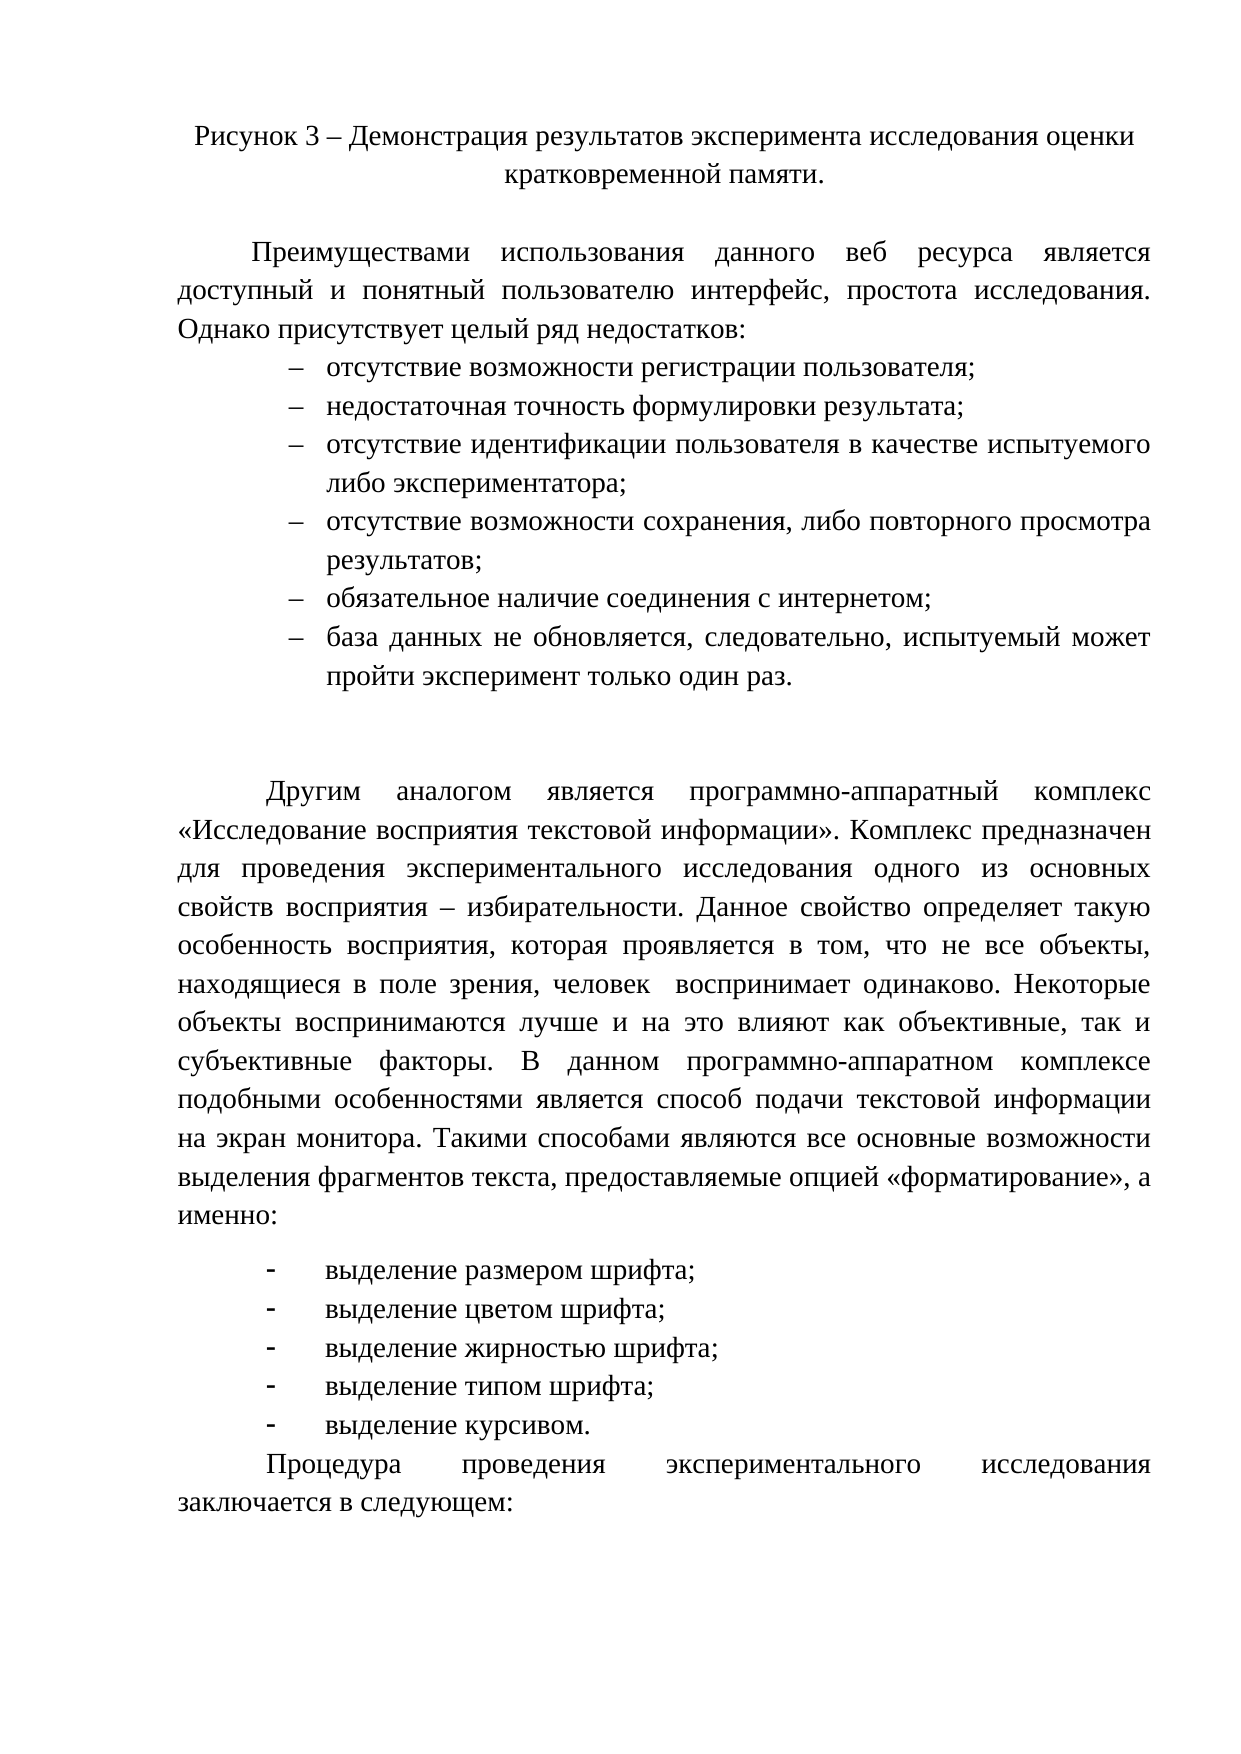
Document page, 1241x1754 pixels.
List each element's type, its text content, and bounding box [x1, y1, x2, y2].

list отсутствие идентификации пользователя в качестве испытуемого либо экспериментатора; [288, 426, 1152, 498]
list отсутствие возможности регистрации пользователя; [288, 349, 1152, 383]
list выделение размером шрифта; [177, 1252, 1152, 1286]
list недостаточная точность формулировки результата; [288, 388, 1152, 421]
text Процедура проведения экспериментального исследования заключается в следующем: [177, 1446, 1152, 1518]
text Рисунок 3 – Демонстрация результатов эксперимента исследования оценки кратковременной памяти. [177, 118, 1152, 190]
list база данных не обновляется, следовательно, испытуемый может пройти эксперимент только один раз. [288, 619, 1152, 691]
list выделение цветом шрифта; [177, 1291, 1152, 1325]
list выделение курсивом. [177, 1407, 1152, 1441]
text Преимуществами использования данного веб ресурса является доступный и понятный пользователю интерфейс, простота исследования. Однако присутствует целый ряд недостатков: [177, 234, 1152, 344]
list выделение жирностью шрифта; [177, 1330, 1152, 1363]
list отсутствие возможности сохранения, либо повторного просмотра результатов; [288, 503, 1152, 576]
list выделение типом шрифта; [177, 1368, 1152, 1402]
list обязательное наличие соединения с интернетом; [288, 581, 1152, 614]
